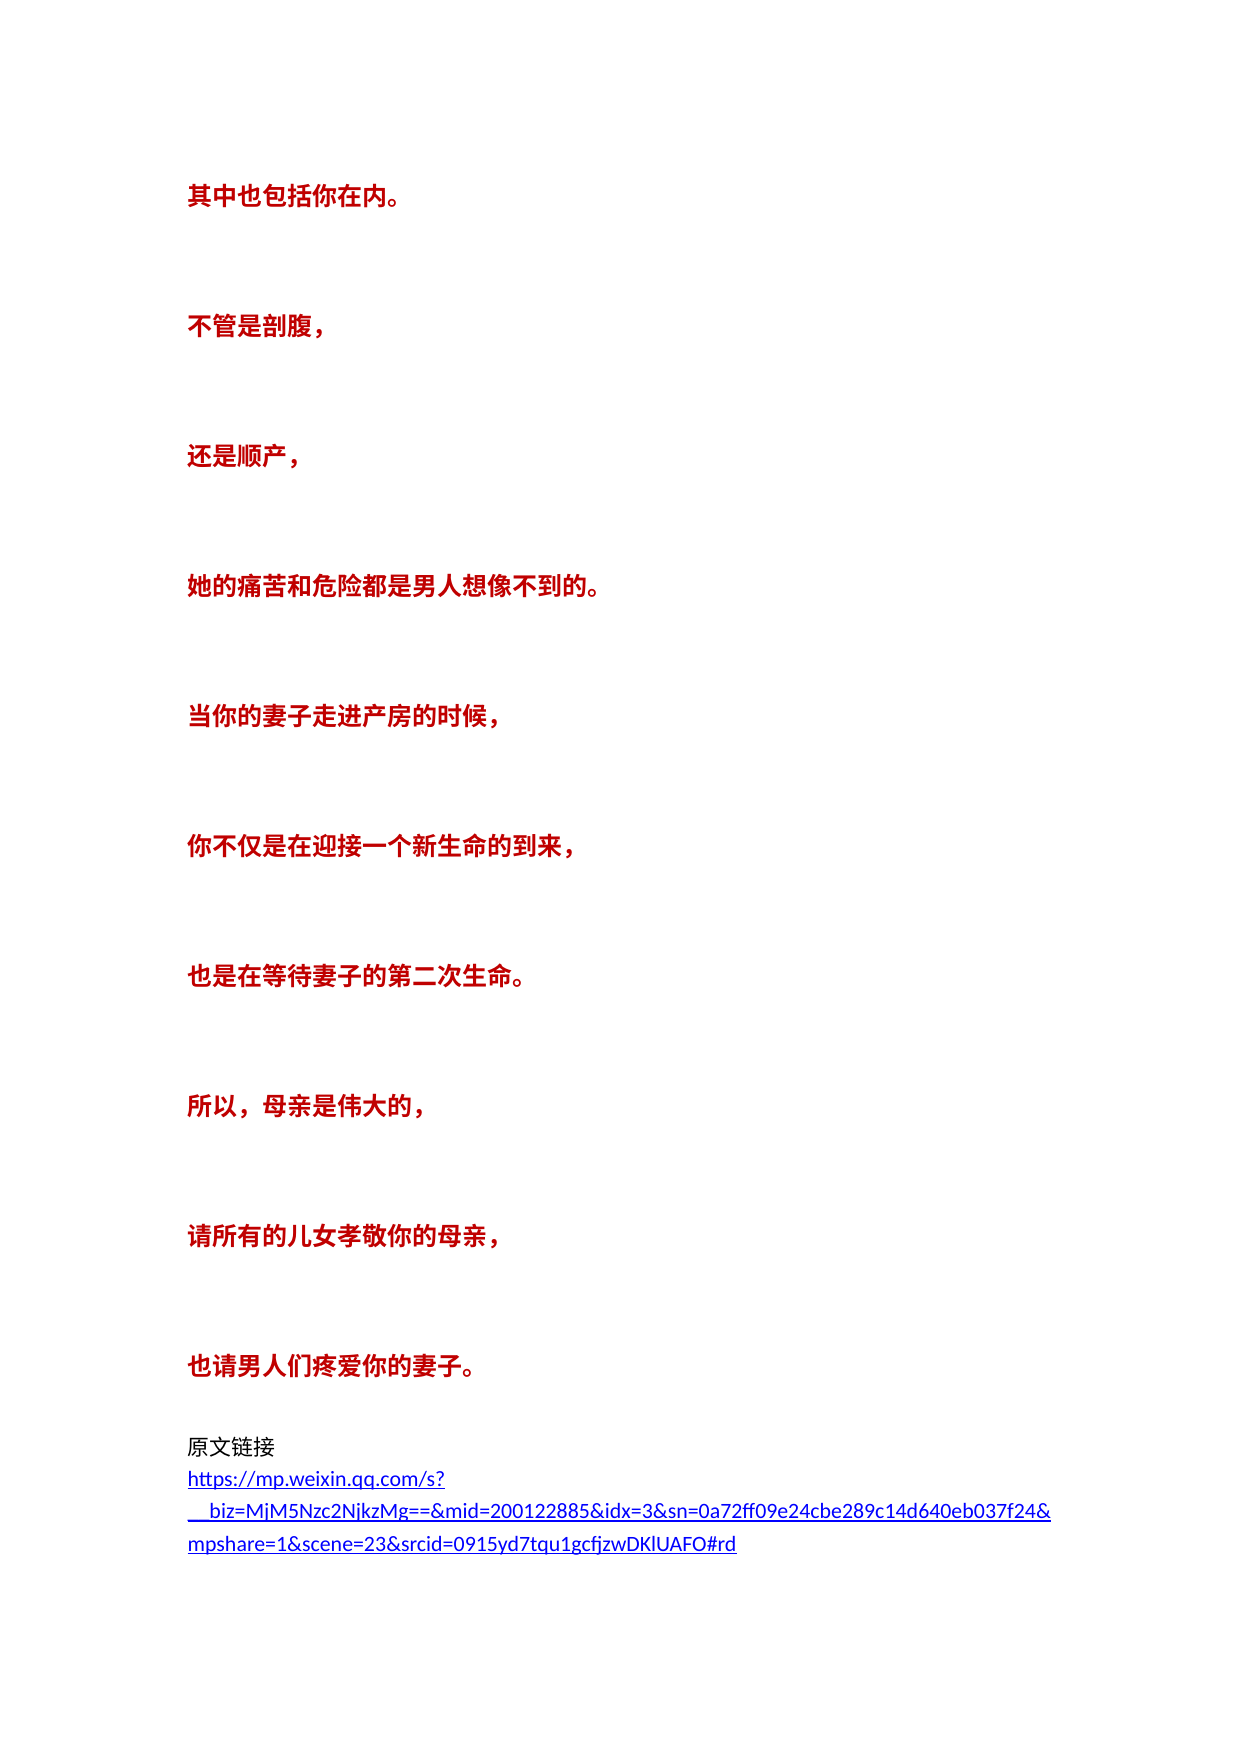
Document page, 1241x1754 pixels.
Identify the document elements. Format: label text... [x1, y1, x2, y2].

text 其中也包括你在内。 不管是剖腹， [187, 162, 1053, 357]
text 当你的妻子走进产房的时候， [187, 682, 1053, 747]
text 原文链接 [187, 1429, 1053, 1462]
text https://mp.weixin.qq.com/s?__biz=MjM5Nzc2NjkzMg==&mid=200122885&idx=3&sn=0a72ff09e24cbe289c14d640eb037f24&mpshare=1&scene=23&srcid=0915yd7tqu1gcfjzwDKlUAFO#rd [187, 1462, 1053, 1559]
text 也请男人们疼爱你的妻子。 [187, 1332, 1053, 1397]
text 所以，母亲是伟大的， [187, 1072, 1053, 1137]
text 也是在等待妻子的第二次生命。 [187, 942, 1053, 1007]
text 你不仅是在迎接一个新生命的到来， [187, 812, 1053, 877]
text 她的痛苦和危险都是男人想像不到的。 [187, 552, 1053, 617]
text 请所有的儿女孝敬你的母亲， [187, 1202, 1053, 1267]
text 还是顺产， [187, 422, 1053, 487]
